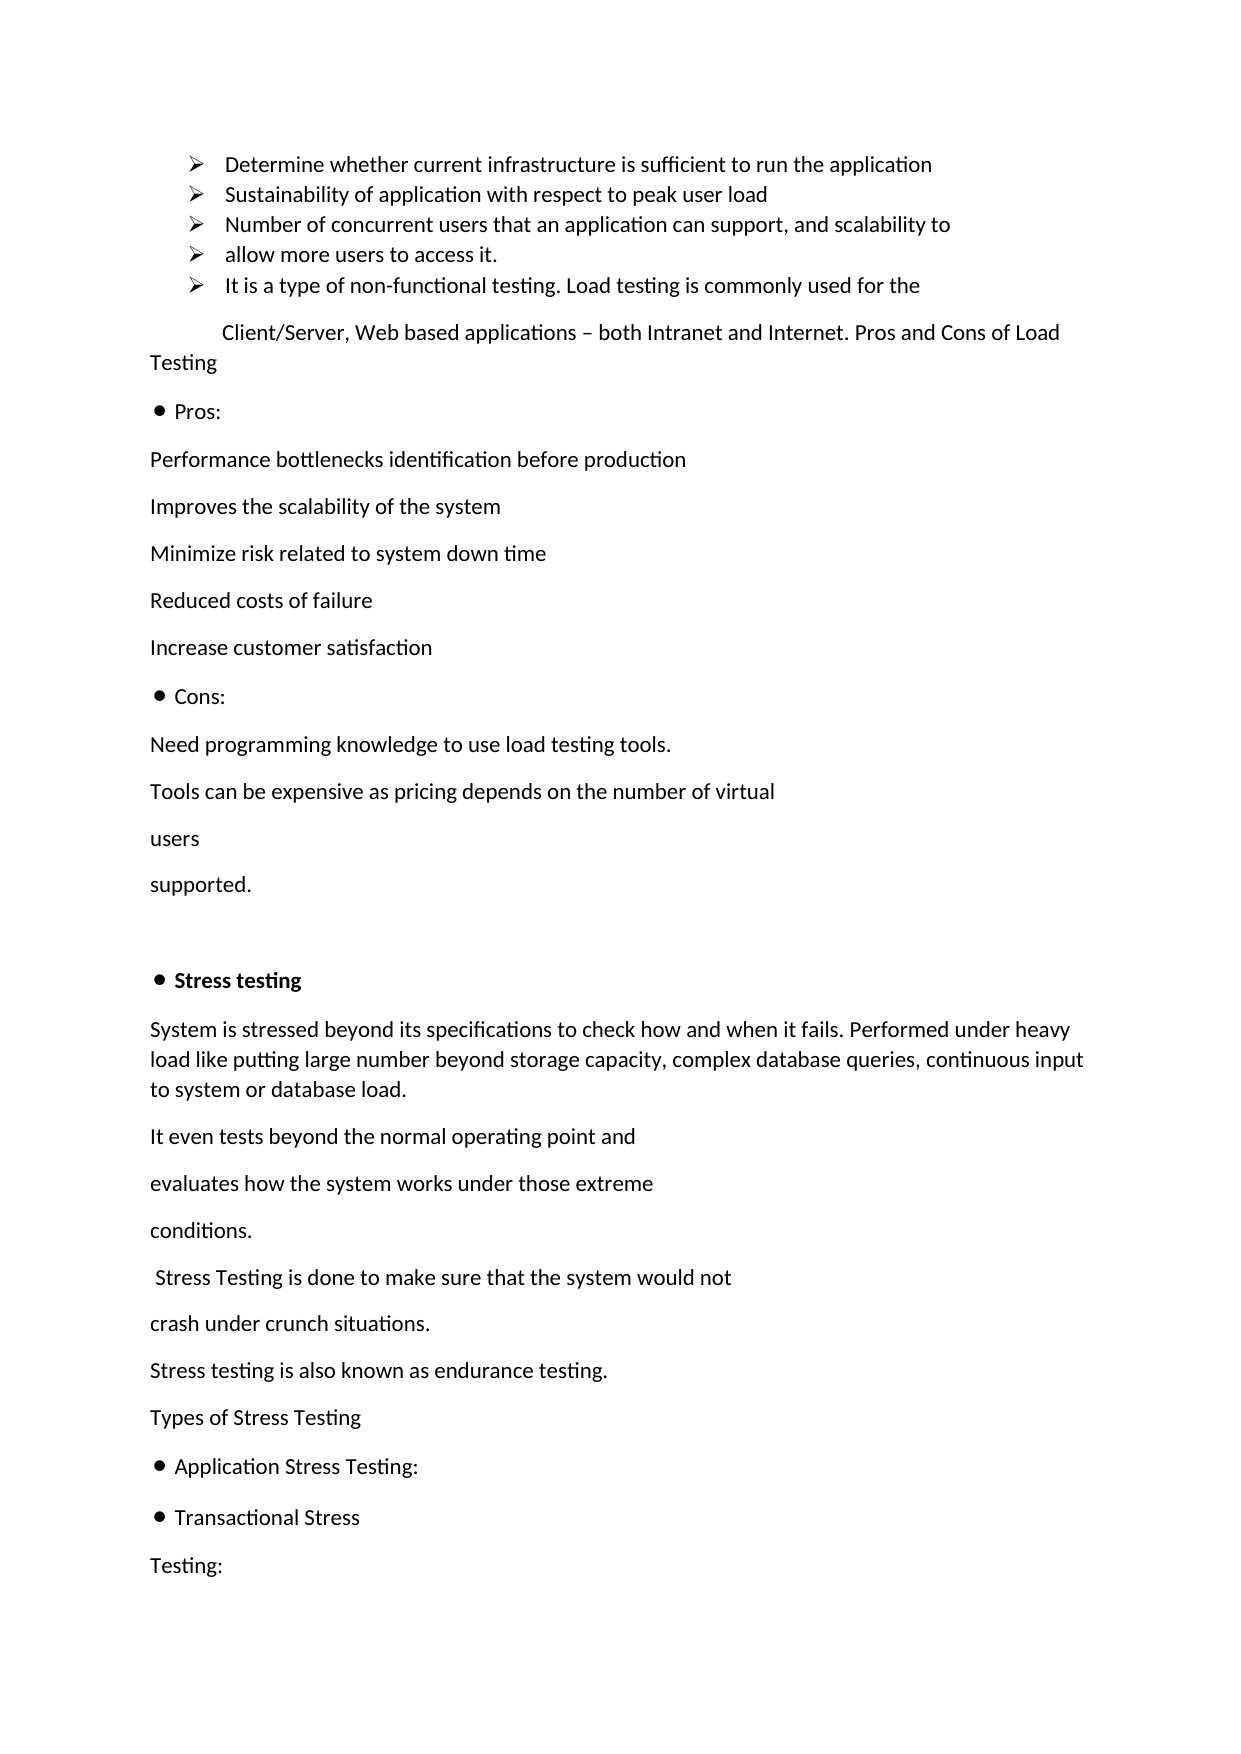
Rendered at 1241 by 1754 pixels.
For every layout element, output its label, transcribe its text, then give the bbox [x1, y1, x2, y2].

list allow more users to access it. [187, 241, 1090, 269]
text ⚫ Cons: [150, 679, 1090, 711]
text Client/Server, Web based applications – both Intranet and Internet. Pros and Cons of Load Testing [150, 318, 1090, 376]
list Determine whether current infrastructure is sufficient to run the application [187, 150, 1090, 178]
text Testing: [150, 1551, 1090, 1579]
text ⚫ Application Stress Testing: [150, 1450, 1090, 1481]
text Improves the scalability of the system [150, 492, 1090, 520]
text crash under crunch situations. [150, 1309, 1090, 1338]
text users [150, 824, 1090, 852]
text System is stressed beyond its specifications to check how and when it fails. Performed under heavy load like putting large number beyond storage capacity, complex database queries, continuous input to system or database load. [150, 1015, 1090, 1103]
text evaluates how the system works under those extreme [150, 1169, 1090, 1197]
list Sustainability of application with respect to peak user load [187, 180, 1090, 208]
text supported. [150, 871, 1090, 899]
text ⚫ Stress testing [150, 964, 1090, 996]
text Reduced costs of failure [150, 586, 1090, 614]
text It even tests beyond the normal operating point and [150, 1122, 1090, 1150]
text Performance bottlenecks identification before production [150, 445, 1090, 473]
text Stress testing is also known as endurance testing. [150, 1356, 1090, 1384]
text Need programming knowledge to use load testing tools. [150, 730, 1090, 758]
text ⚫ Pros: [150, 395, 1090, 426]
text Minimize risk related to system down time [150, 539, 1090, 567]
list It is a type of non-functional testing. Load testing is commonly used for the [187, 271, 1090, 299]
text Increase customer satisfaction [150, 633, 1090, 661]
text Stress Testing is done to make sure that the system would not [150, 1263, 1090, 1291]
text Tools can be expensive as pricing depends on the number of virtual [150, 777, 1090, 805]
list Number of concurrent users that an application can support, and scalability to [187, 210, 1090, 238]
text ⚫ Transactional Stress [150, 1501, 1090, 1532]
text Types of Stress Testing [150, 1403, 1090, 1431]
text conditions. [150, 1216, 1090, 1244]
